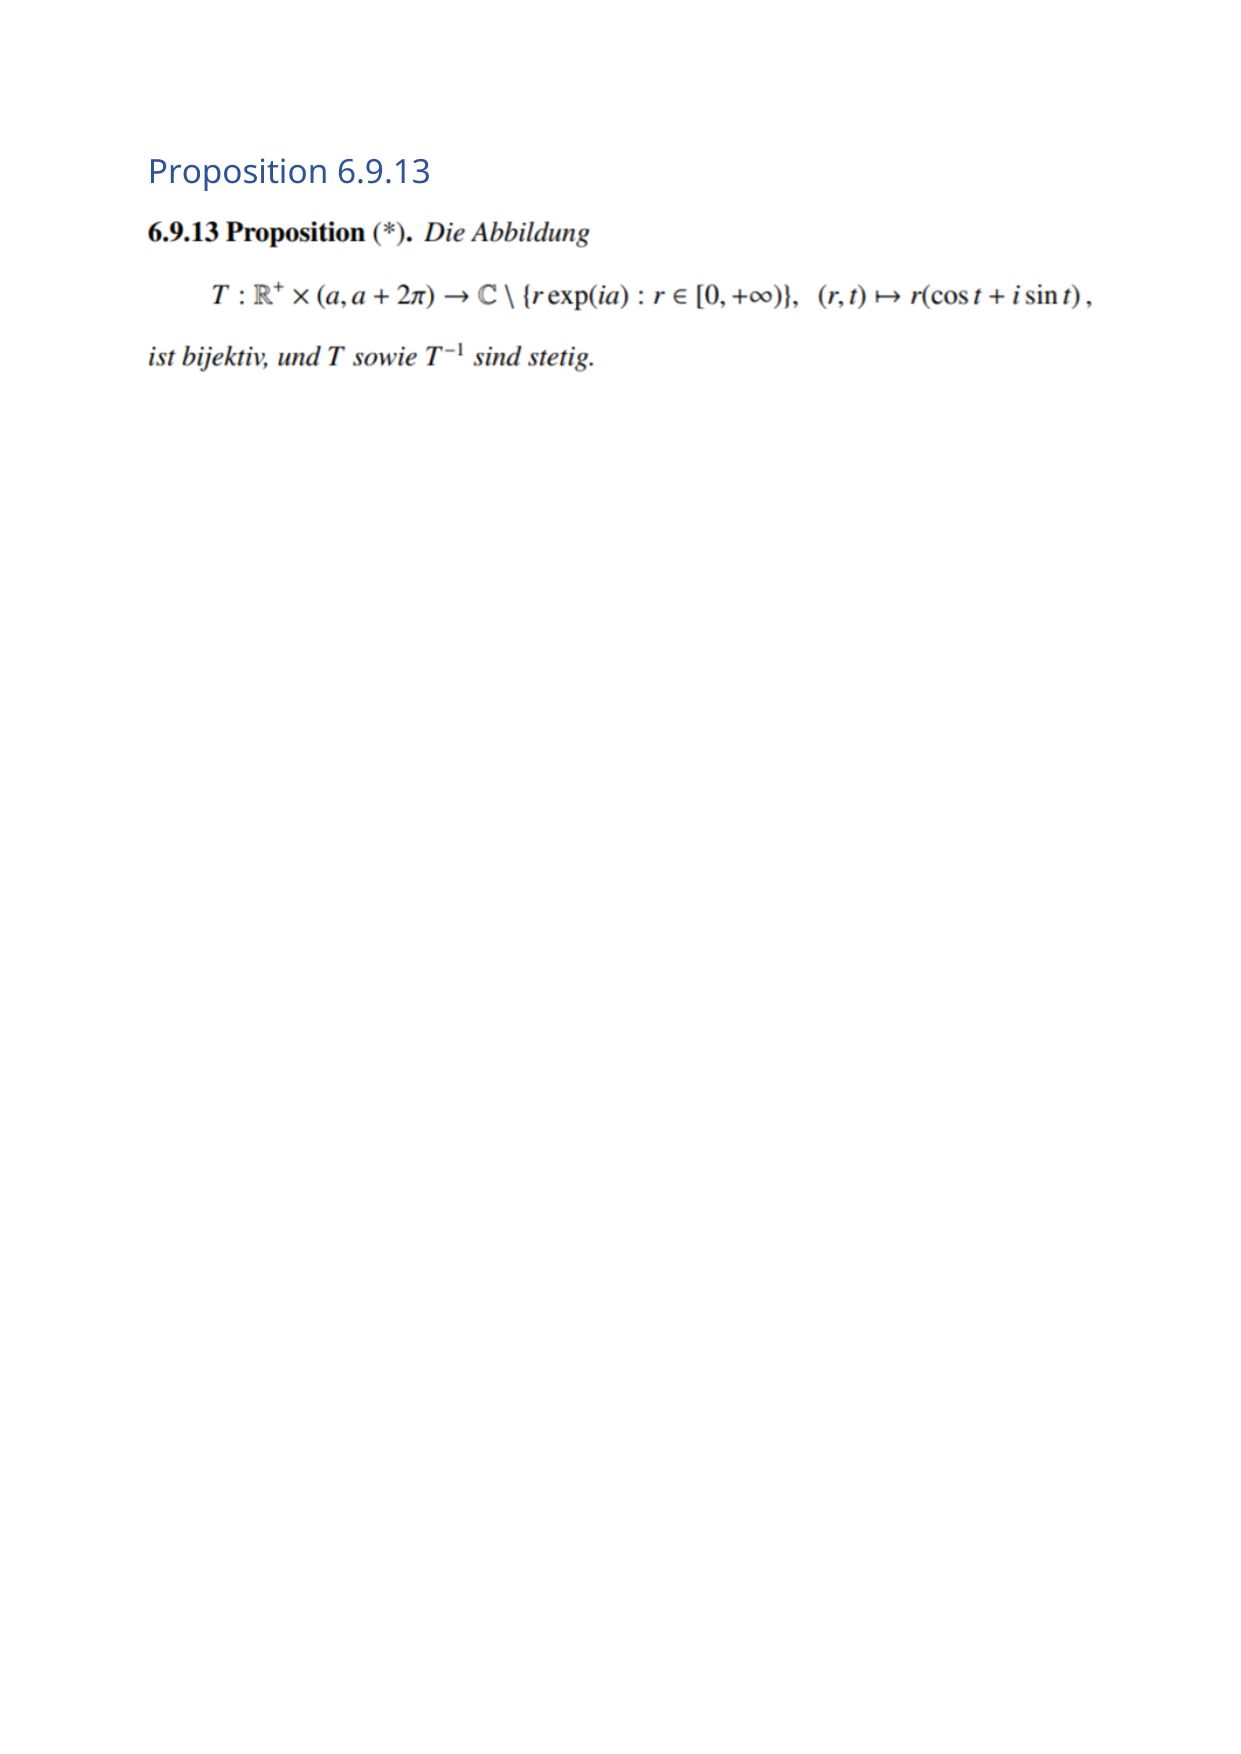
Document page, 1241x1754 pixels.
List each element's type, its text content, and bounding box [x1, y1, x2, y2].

subtitle Proposition 6.9.13 [148, 148, 1093, 193]
picture [147, 221, 1093, 373]
